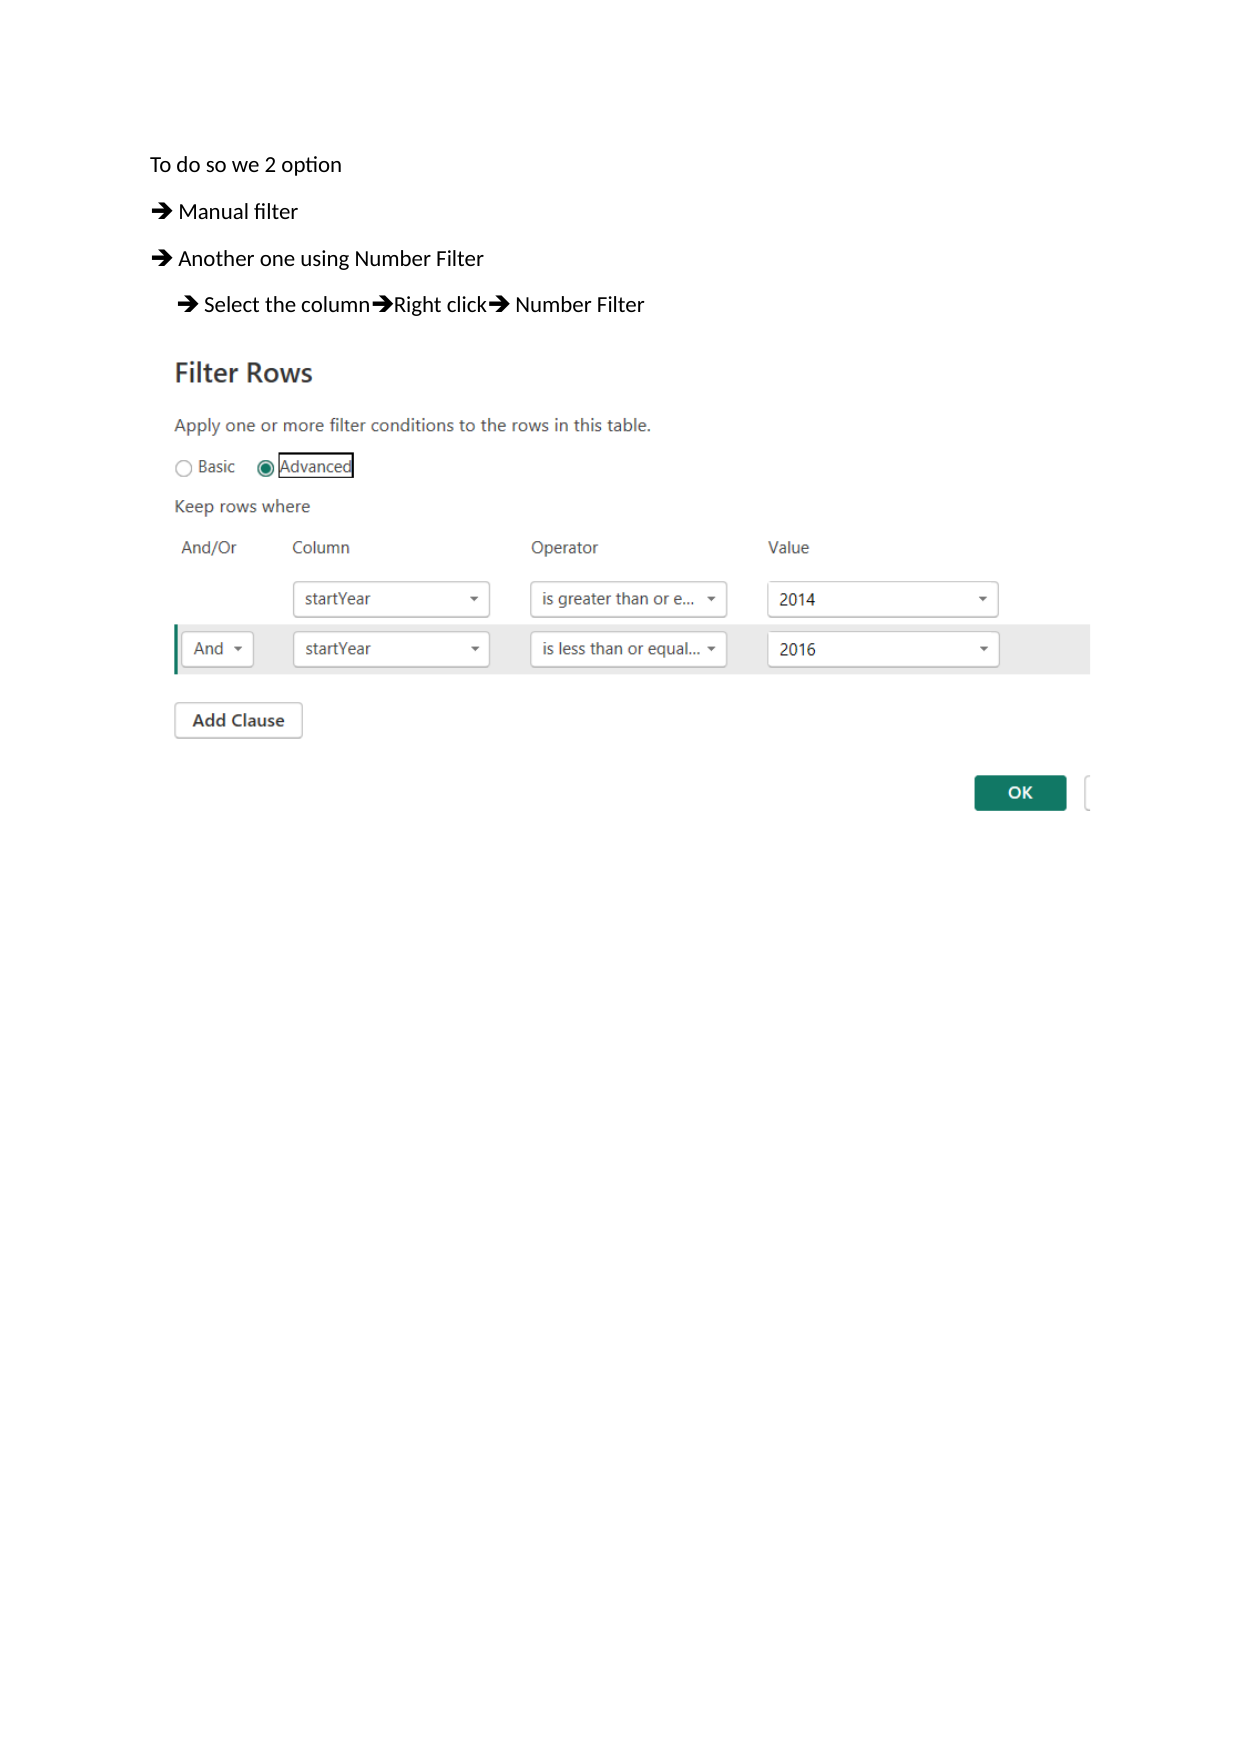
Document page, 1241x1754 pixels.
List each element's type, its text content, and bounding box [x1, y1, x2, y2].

text Select the columnRight click Number Filter [150, 291, 1090, 319]
text Another one using Number Filter [150, 244, 1090, 272]
picture [150, 337, 1091, 812]
text Manual filter [150, 197, 1090, 225]
text To do so we 2 option [150, 150, 1090, 178]
